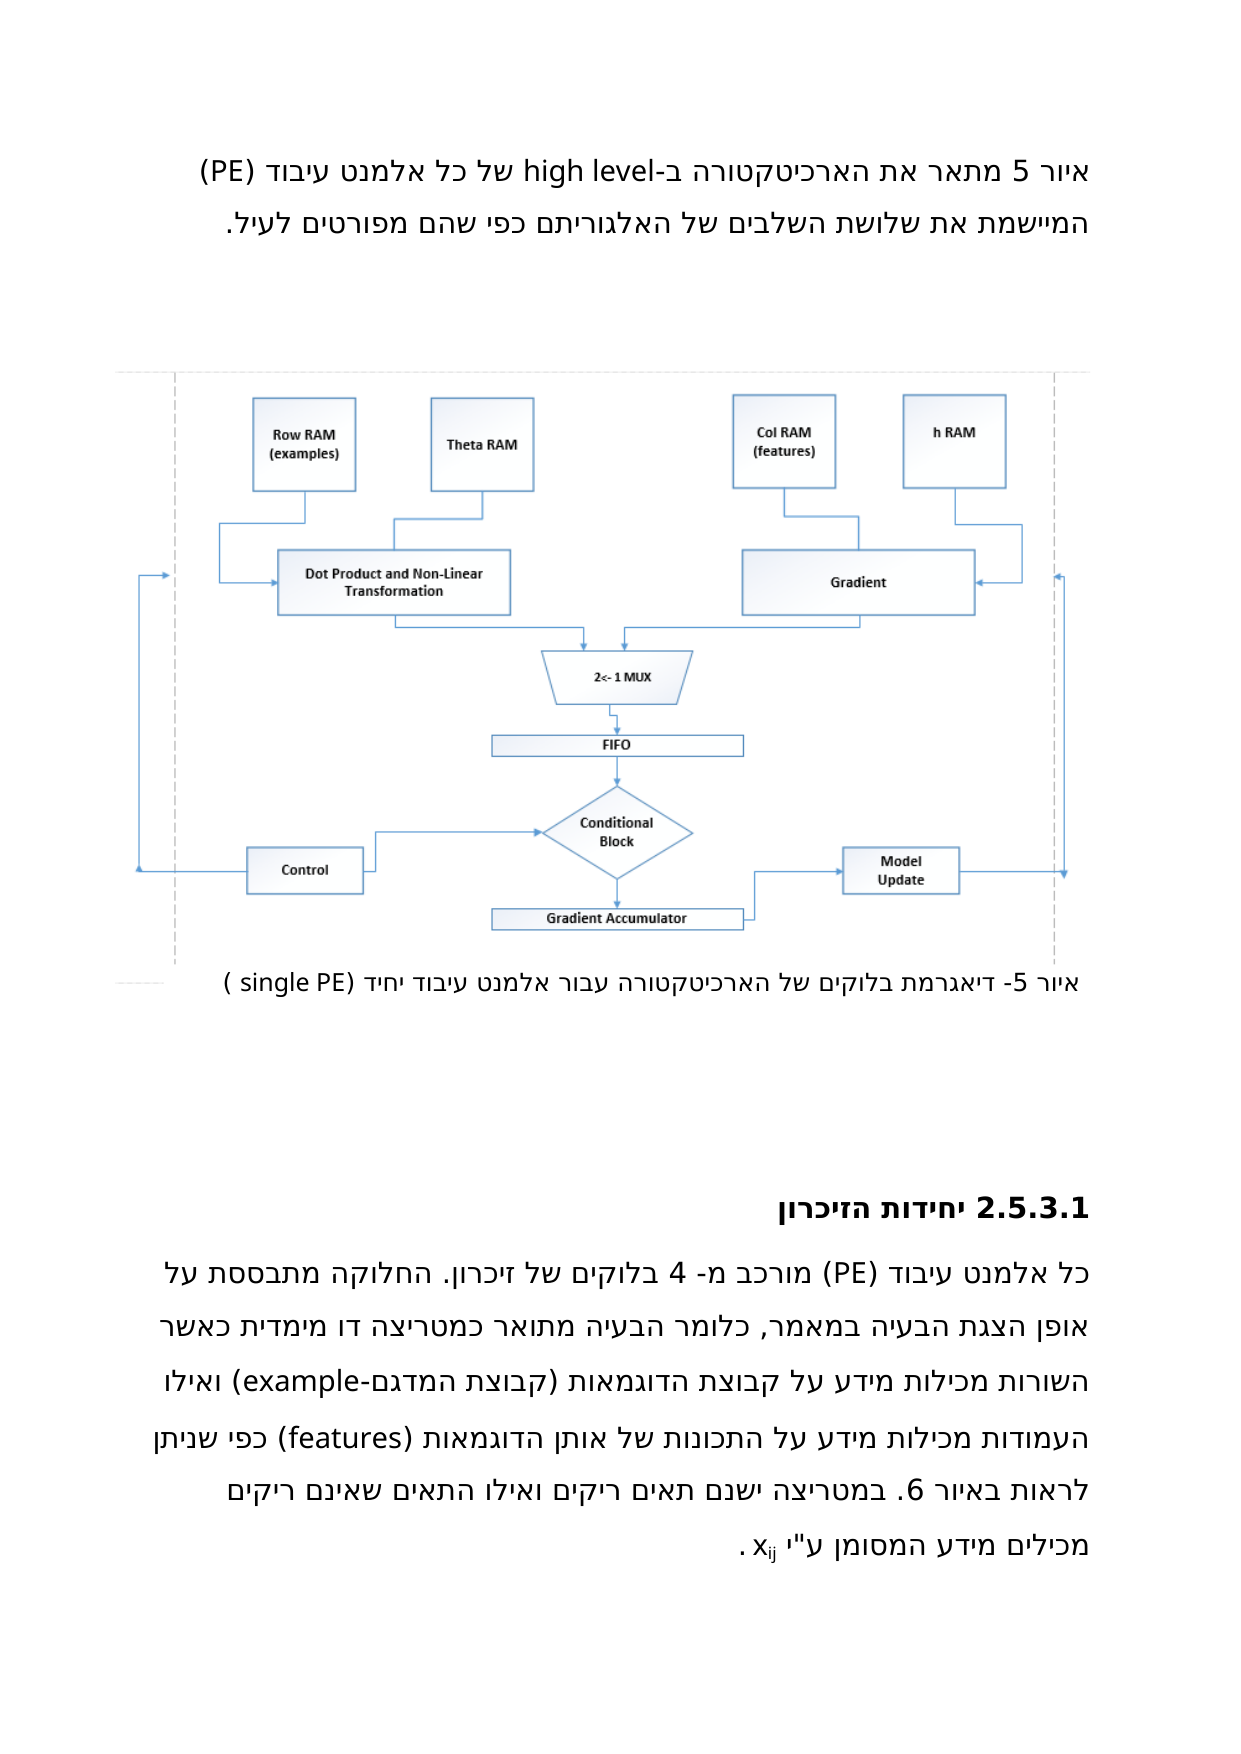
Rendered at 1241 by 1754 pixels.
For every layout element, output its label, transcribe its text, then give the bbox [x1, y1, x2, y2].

picture [115, 363, 1091, 1000]
text איור 5 מתאר את הארכיטקטורה ב-high level של כל אלמנט עיבוד (PE) המיישמת את שלושת השלבים של האלגוריתם כפי שהם מפורטים לעיל. [150, 150, 1090, 241]
text 2.5.3.1 יחידות הזיכרון [150, 1191, 1090, 1225]
text כל אלמנט עיבוד (PE) מורכב מ- 4 בלוקים של זיכרון. החלוקה מתבססת על אופן הצגת הבעיה במאמר, כלומר הבעיה מתואר כמטריצה דו מימדית כאשר השורות מכילות מידע על קבוצת הדוגמאות (קבוצת המדגם-example) ואילו העמודות מכילות מידע על התכונות של אותן הדוגמאות (features) כפי שניתן לראות באיור 6. במטריצה ישנם תאים ריקים ואילו התאים שאינם ריקים מכילים מידע המסומן ע"י xij . [150, 1253, 1090, 1564]
